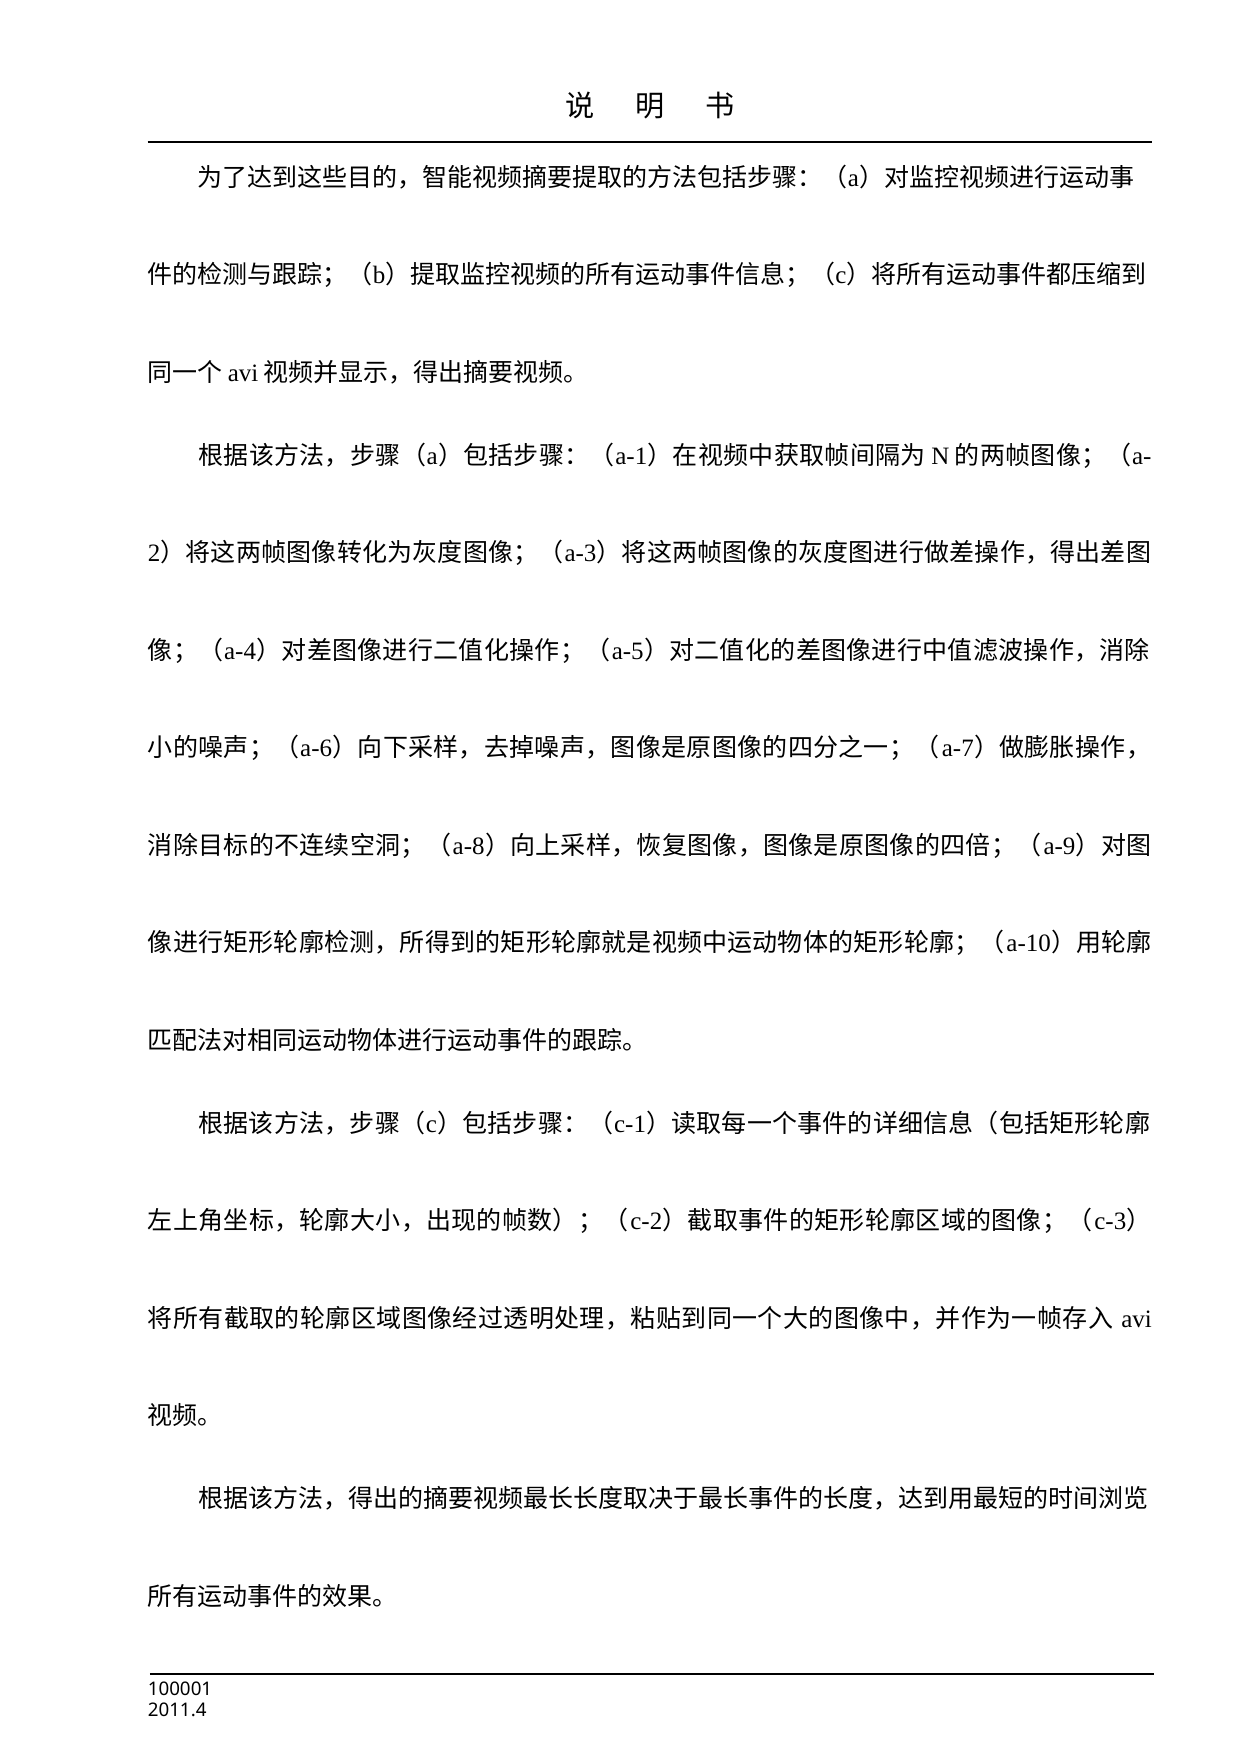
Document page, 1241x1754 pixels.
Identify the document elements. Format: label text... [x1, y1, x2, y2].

text 为了达到这些目的，智能视频摘要提取的方法包括步骤：（a）对监控视频进行运动事件的检测与跟踪；（b）提取监控视频的所有运动事件信息；（c）将所有运动事件都压缩到同一个avi视频并显示，得出摘要视频。 [148, 143, 1152, 403]
text 根据该方法，步骤（c）包括步骤：（c-1）读取每一个事件的详细信息（包括矩形轮廓左上角坐标，轮廓大小，出现的帧数）；（c-2）截取事件的矩形轮廓区域的图像；（c-3）将所有截取的轮廓区域图像经过透明处理，粘贴到同一个大的图像中，并作为一帧存入avi视频。 [148, 1089, 1152, 1446]
text 根据该方法，步骤（a）包括步骤：（a-1）在视频中获取帧间隔为N的两帧图像；（a-2）将这两帧图像转化为灰度图像；（a-3）将这两帧图像的灰度图进行做差操作，得出差图像；（a-4）对差图像进行二值化操作；（a-5）对二值化的差图像进行中值滤波操作，消除小的噪声；（a-6）向下采样，去掉噪声，图像是原图像的四分之一；（a-7）做膨胀操作，消除目标的不连续空洞；（a-8）向上采样，恢复图像，图像是原图像的四倍；（a-9）对图像进行矩形轮廓检测，所得到的矩形轮廓就是视频中运动物体的矩形轮廓；（a-10）用轮廓匹配法对相同运动物体进行运动事件的跟踪。 [148, 421, 1152, 1071]
text 根据该方法，得出的摘要视频最长长度取决于最长事件的长度，达到用最短的时间浏览所有运动事件的效果。 [148, 1464, 1152, 1627]
